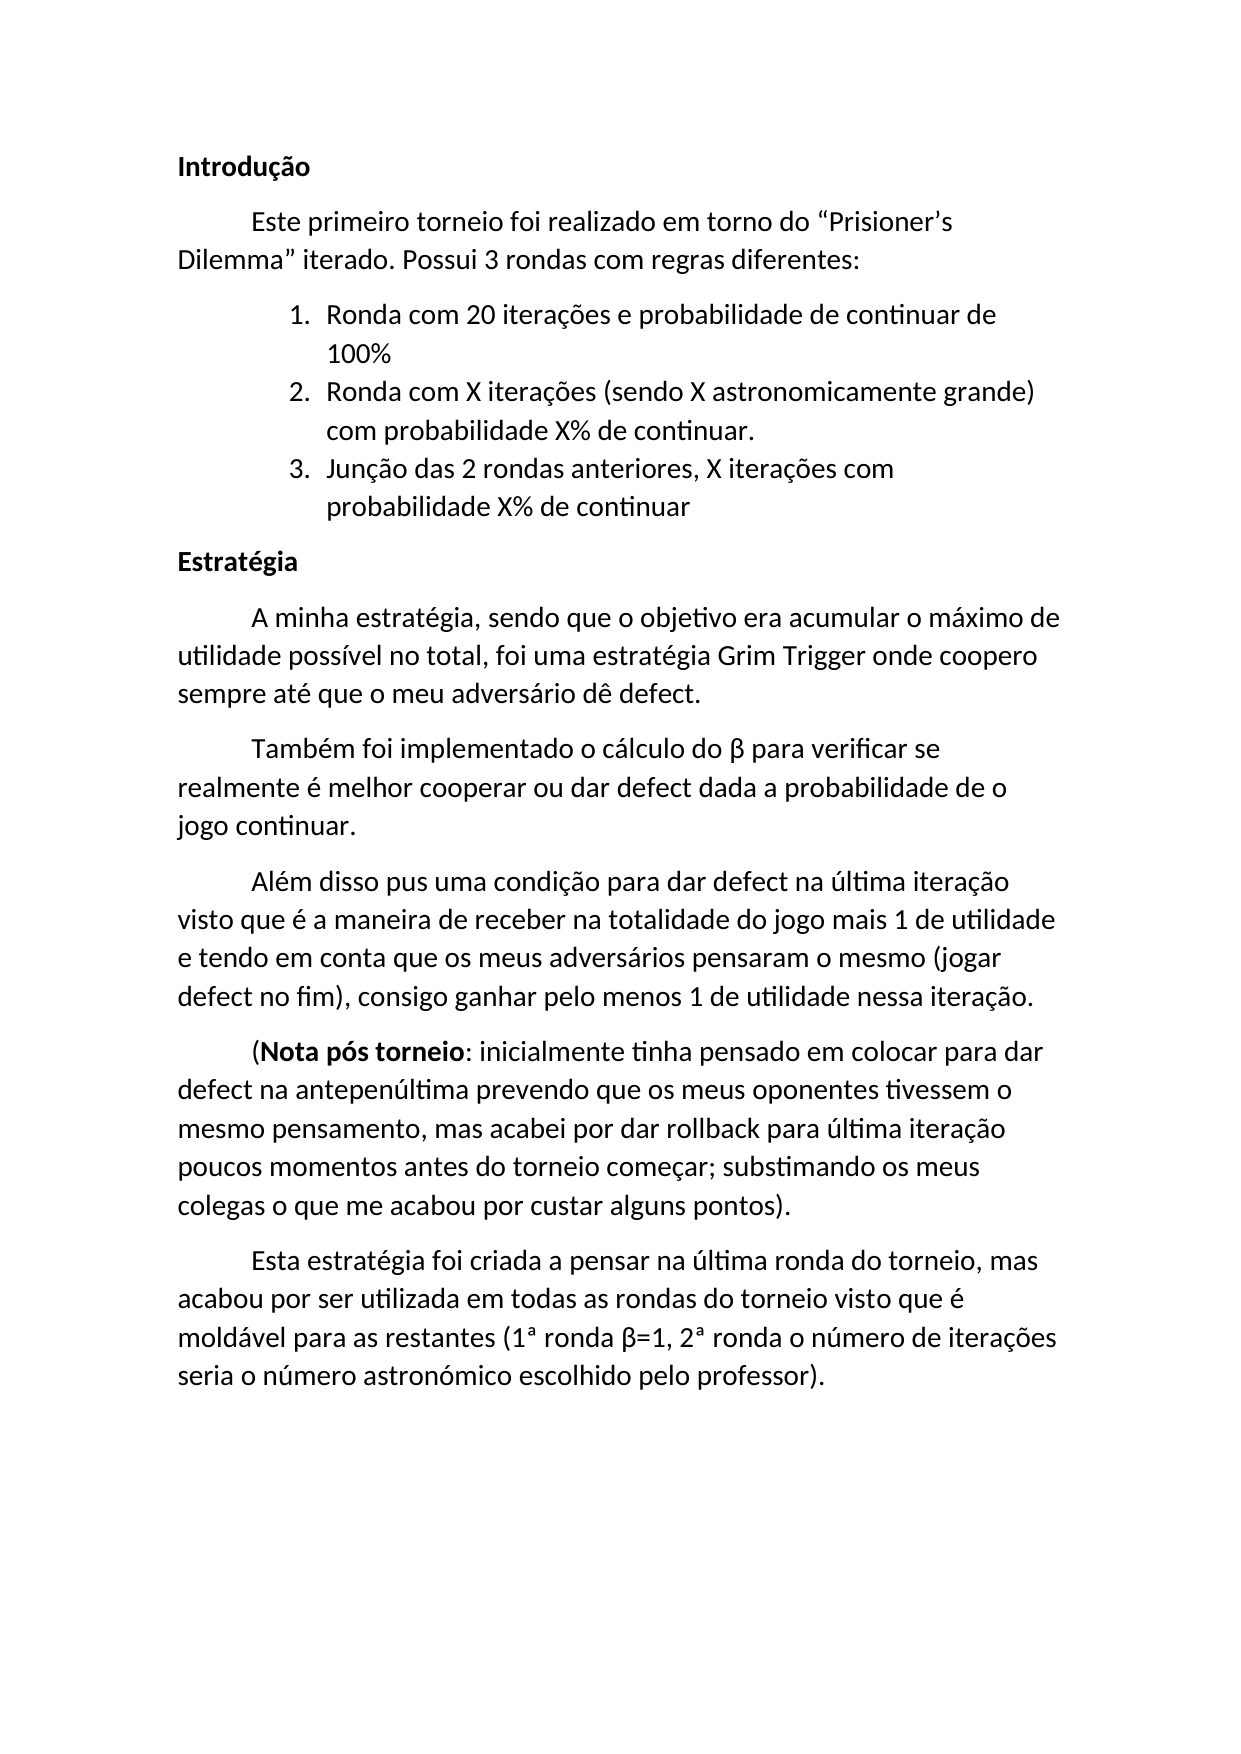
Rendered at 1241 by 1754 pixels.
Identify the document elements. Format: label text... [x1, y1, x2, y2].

text Este primeiro torneio foi realizado em torno do “Prisioner’s Dilemma” iterado. Possui 3 rondas com regras diferentes: [177, 203, 1063, 277]
text Estratégia [177, 543, 1063, 579]
list Ronda com 20 iterações e probabilidade de continuar de 100% [288, 296, 1063, 370]
list Ronda com X iterações (sendo X astronomicamente grande) com probabilidade X% de continuar. [288, 373, 1063, 447]
list Junção das 2 rondas anteriores, X iterações com probabilidade X% de continuar [288, 450, 1063, 524]
text A minha estratégia, sendo que o objetivo era acumular o máximo de utilidade possível no total, foi uma estratégia Grim Trigger onde coopero sempre até que o meu adversário dê defect. [177, 599, 1063, 711]
text Também foi implementado o cálculo do β para verificar se realmente é melhor cooperar ou dar defect dada a probabilidade de o jogo continuar. [177, 731, 1063, 843]
text (Nota pós torneio: inicialmente tinha pensado em colocar para dar defect na antepenúltima prevendo que os meus oponentes tivessem o mesmo pensamento, mas acabei por dar rollback para última iteração poucos momentos antes do torneio começar; substimando os meus colegas o que me acabou por custar alguns pontos). [177, 1033, 1063, 1222]
text Esta estratégia foi criada a pensar na última ronda do torneio, mas acabou por ser utilizada em todas as rondas do torneio visto que é moldável para as restantes (1ª ronda β=1, 2ª ronda o número de iterações seria o número astronómico escolhido pelo professor). [177, 1242, 1063, 1393]
text Além disso pus uma condição para dar defect na última iteração visto que é a maneira de receber na totalidade do jogo mais 1 de utilidade e tendo em conta que os meus adversários pensaram o mesmo (jogar defect no fim), consigo ganhar pelo menos 1 de utilidade nessa iteração. [177, 863, 1063, 1013]
text Introdução [177, 148, 1063, 183]
